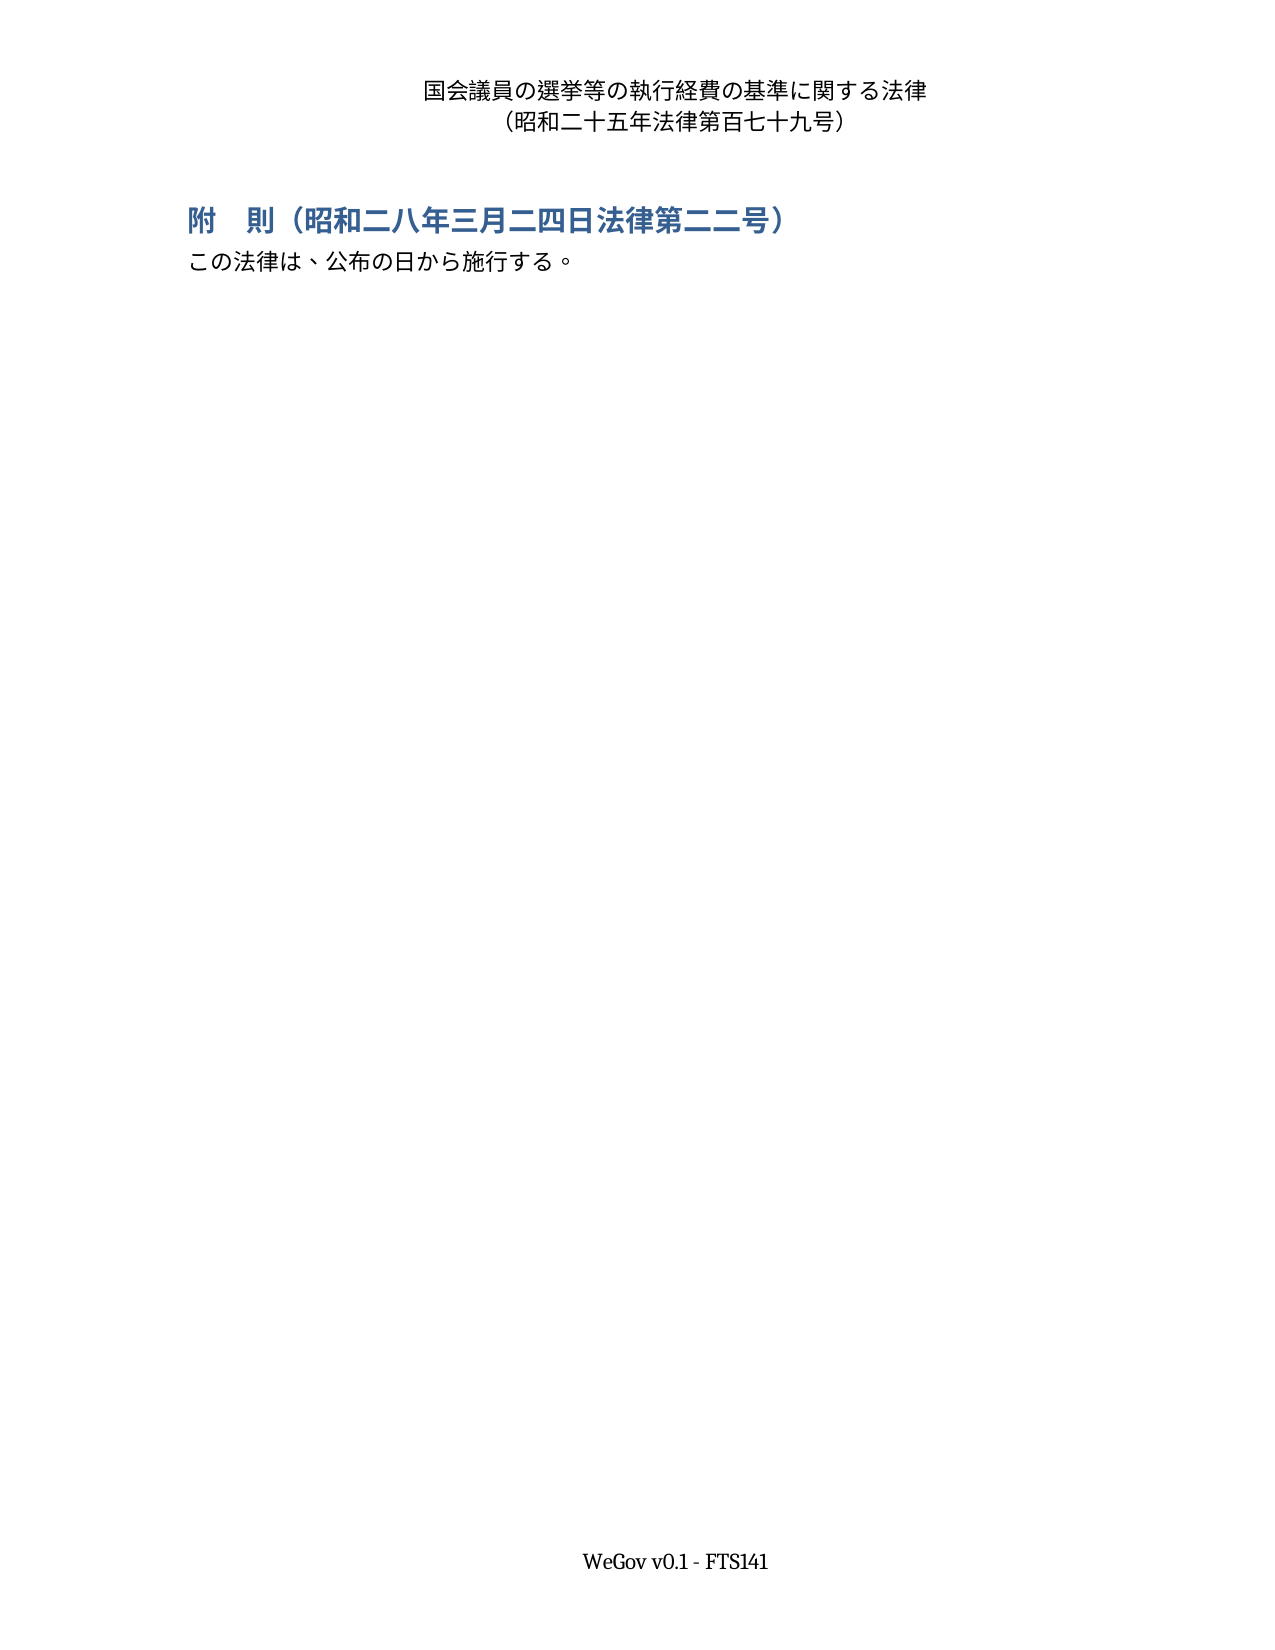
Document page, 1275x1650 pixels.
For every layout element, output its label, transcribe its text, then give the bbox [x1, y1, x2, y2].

text この法律は、公布の日から施行する。 [187, 246, 1087, 277]
subtitle 附 則（昭和二八年三月二四日法律第二二号） [187, 200, 1087, 240]
